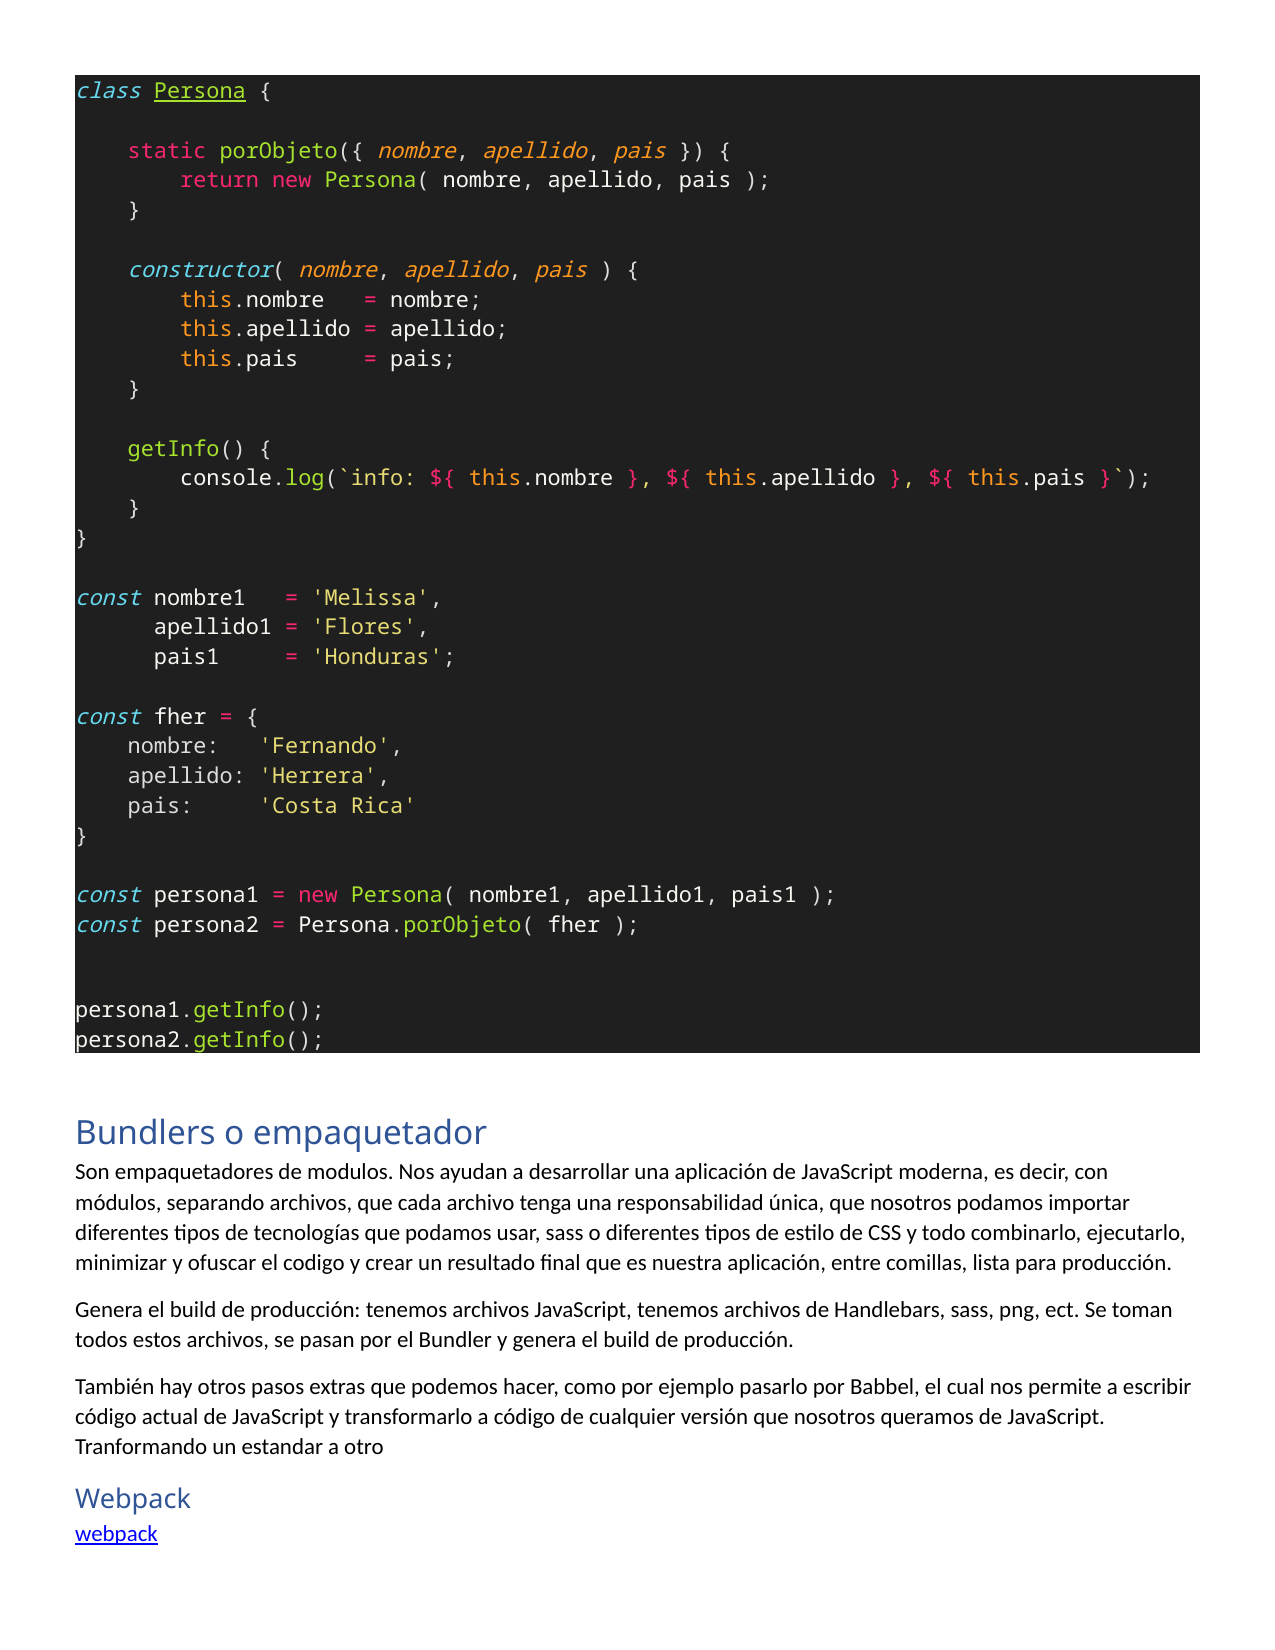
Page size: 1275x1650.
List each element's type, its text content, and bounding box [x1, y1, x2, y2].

text webpack [75, 1519, 1200, 1547]
text getInfo() { [75, 432, 1200, 462]
text this.apellido = apellido; [75, 313, 1200, 343]
text const persona2 = Persona.porObjeto( fher ); [75, 909, 1200, 939]
text nombre: 'Fernando', [75, 730, 1200, 760]
text this.pais = pais; [75, 343, 1200, 373]
subtitle Bundlers o empaquetador [75, 1108, 1200, 1154]
text pais1 = 'Honduras'; [75, 641, 1200, 671]
text const fher = { [75, 701, 1200, 730]
text } [75, 373, 1200, 403]
text const nombre1 = 'Melissa', [75, 581, 1200, 611]
text static porObjeto({ nombre, apellido, pais }) { [75, 134, 1200, 164]
text return new Persona( nombre, apellido, pais ); [75, 164, 1200, 194]
text persona1.getInfo(); [75, 994, 1200, 1023]
text } [75, 492, 1200, 522]
text this.nombre = nombre; [75, 283, 1200, 313]
text } [75, 820, 1200, 849]
text class Persona { [75, 75, 1200, 105]
text apellido: 'Herrera', [75, 760, 1200, 790]
text } [75, 194, 1200, 224]
text pais: 'Costa Rica' [75, 790, 1200, 820]
text Son empaquetadores de modulos. Nos ayudan a desarrollar una aplicación de JavaScript moderna, es decir, con módulos, separando archivos, que cada archivo tenga una responsabilidad única, que nosotros podamos importar diferentes tipos de tecnologías que podamos usar, sass o diferentes tipos de estilo de CSS y todo combinarlo, ejecutarlo, minimizar y ofuscar el codigo y crear un resultado final que es nuestra aplicación, entre comillas, lista para producción. [75, 1157, 1200, 1276]
text Genera el build de producción: tenemos archivos JavaScript, tenemos archivos de Handlebars, sass, png, ect. Se toman todos estos archivos, se pasan por el Bundler y genera el build de producción. [75, 1295, 1200, 1353]
text constructor( nombre, apellido, pais ) { [75, 254, 1200, 283]
text const persona1 = new Persona( nombre1, apellido1, pais1 ); [75, 879, 1200, 909]
text persona2.getInfo(); [75, 1023, 1200, 1053]
subtitle Webpack [75, 1479, 1200, 1516]
text console.log(`info: ${ this.nombre }, ${ this.apellido }, ${ this.pais }`); [75, 462, 1200, 492]
text apellido1 = 'Flores', [75, 611, 1200, 641]
text } [75, 522, 1200, 552]
text También hay otros pasos extras que podemos hacer, como por ejemplo pasarlo por Babbel, el cual nos permite a escribir código actual de JavaScript y transformarlo a código de cualquier versión que nosotros queramos de JavaScript. Tranformando un estandar a otro [75, 1372, 1200, 1461]
